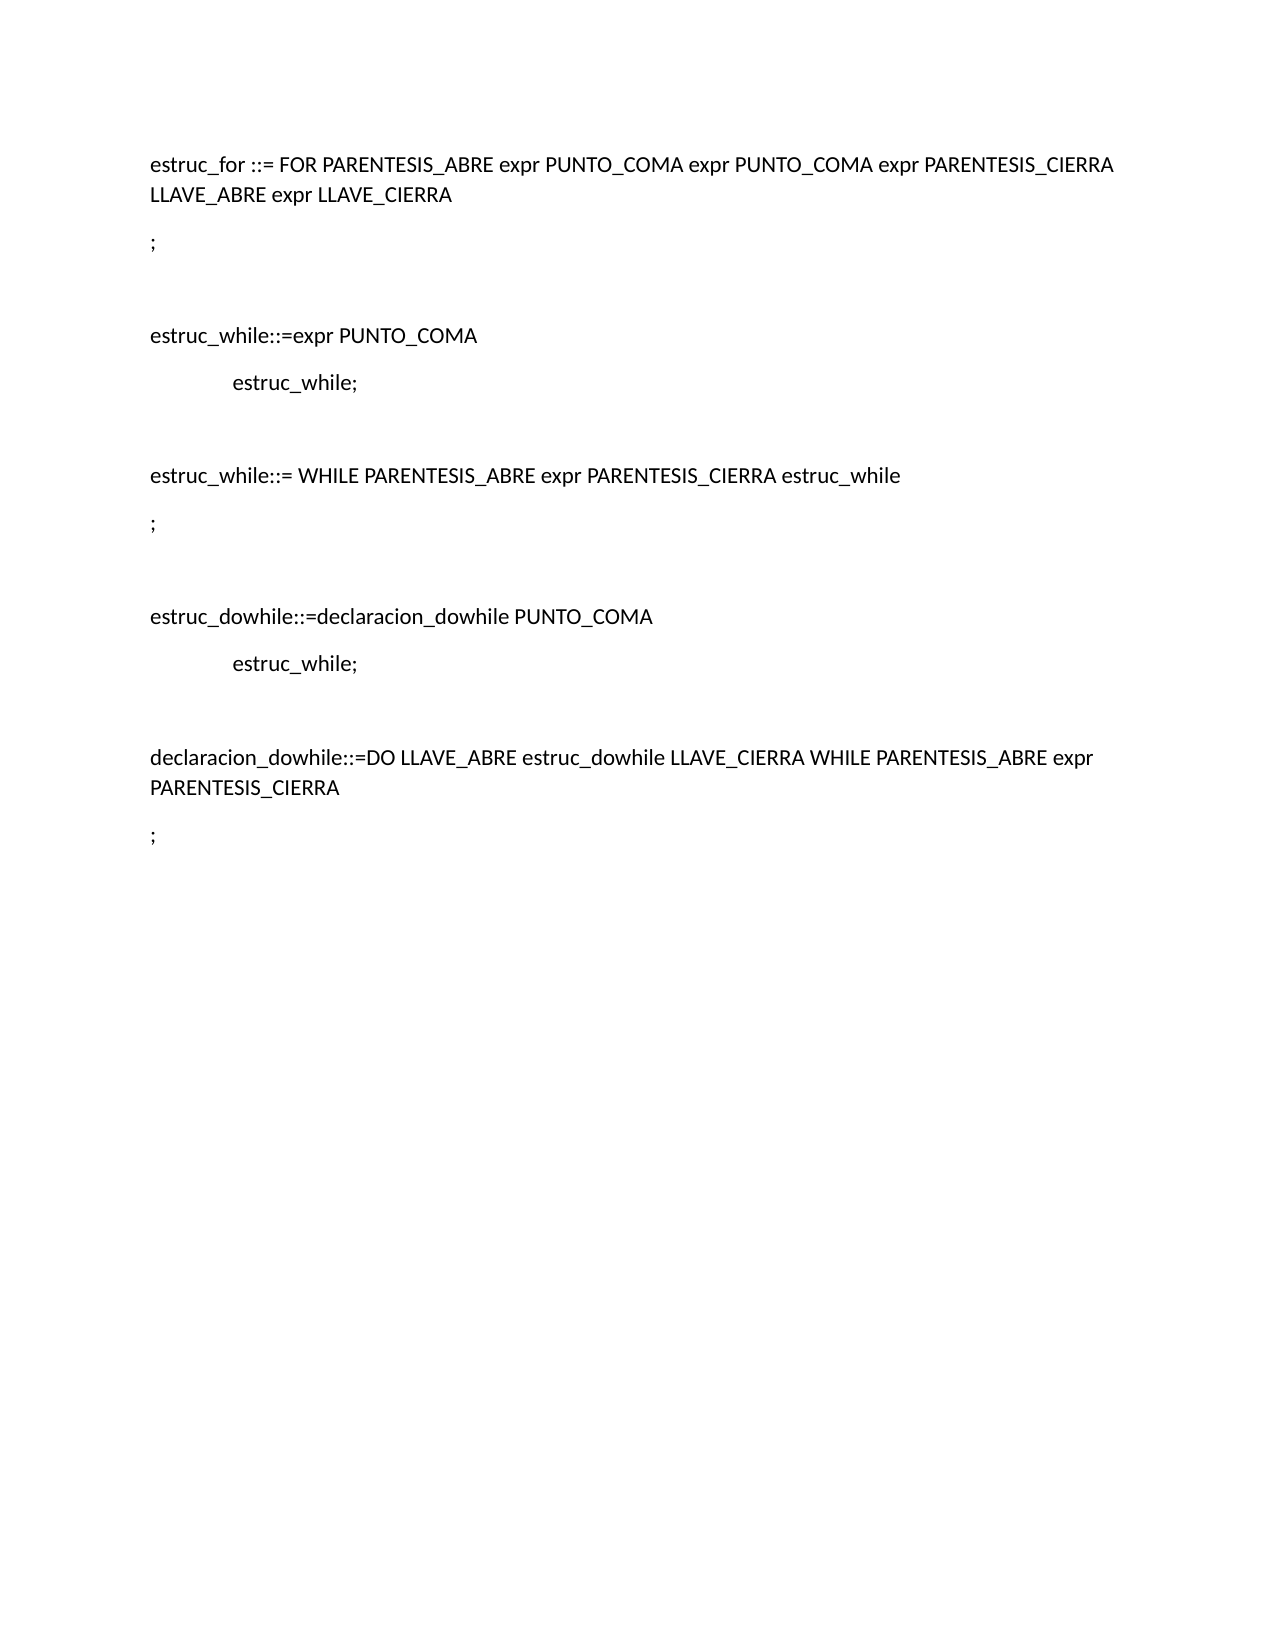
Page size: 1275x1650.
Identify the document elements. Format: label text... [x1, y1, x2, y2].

text estruc_while::= WHILE PARENTESIS_ABRE expr PARENTESIS_CIERRA estruc_while [150, 461, 1125, 489]
text estruc_for ::= FOR PARENTESIS_ABRE expr PUNTO_COMA expr PUNTO_COMA expr PARENTESIS_CIERRA LLAVE_ABRE expr LLAVE_CIERRA [150, 150, 1125, 208]
text estruc_dowhile::=declaracion_dowhile PUNTO_COMA [150, 602, 1125, 630]
text declaracion_dowhile::=DO LLAVE_ABRE estruc_dowhile LLAVE_CIERRA WHILE PARENTESIS_ABRE expr PARENTESIS_CIERRA [150, 743, 1125, 801]
text ; [150, 820, 1125, 848]
text ; [150, 508, 1125, 536]
text ; [150, 227, 1125, 255]
text estruc_while; [150, 368, 1125, 396]
text estruc_while::=expr PUNTO_COMA [150, 321, 1125, 349]
text estruc_while; [150, 649, 1125, 677]
